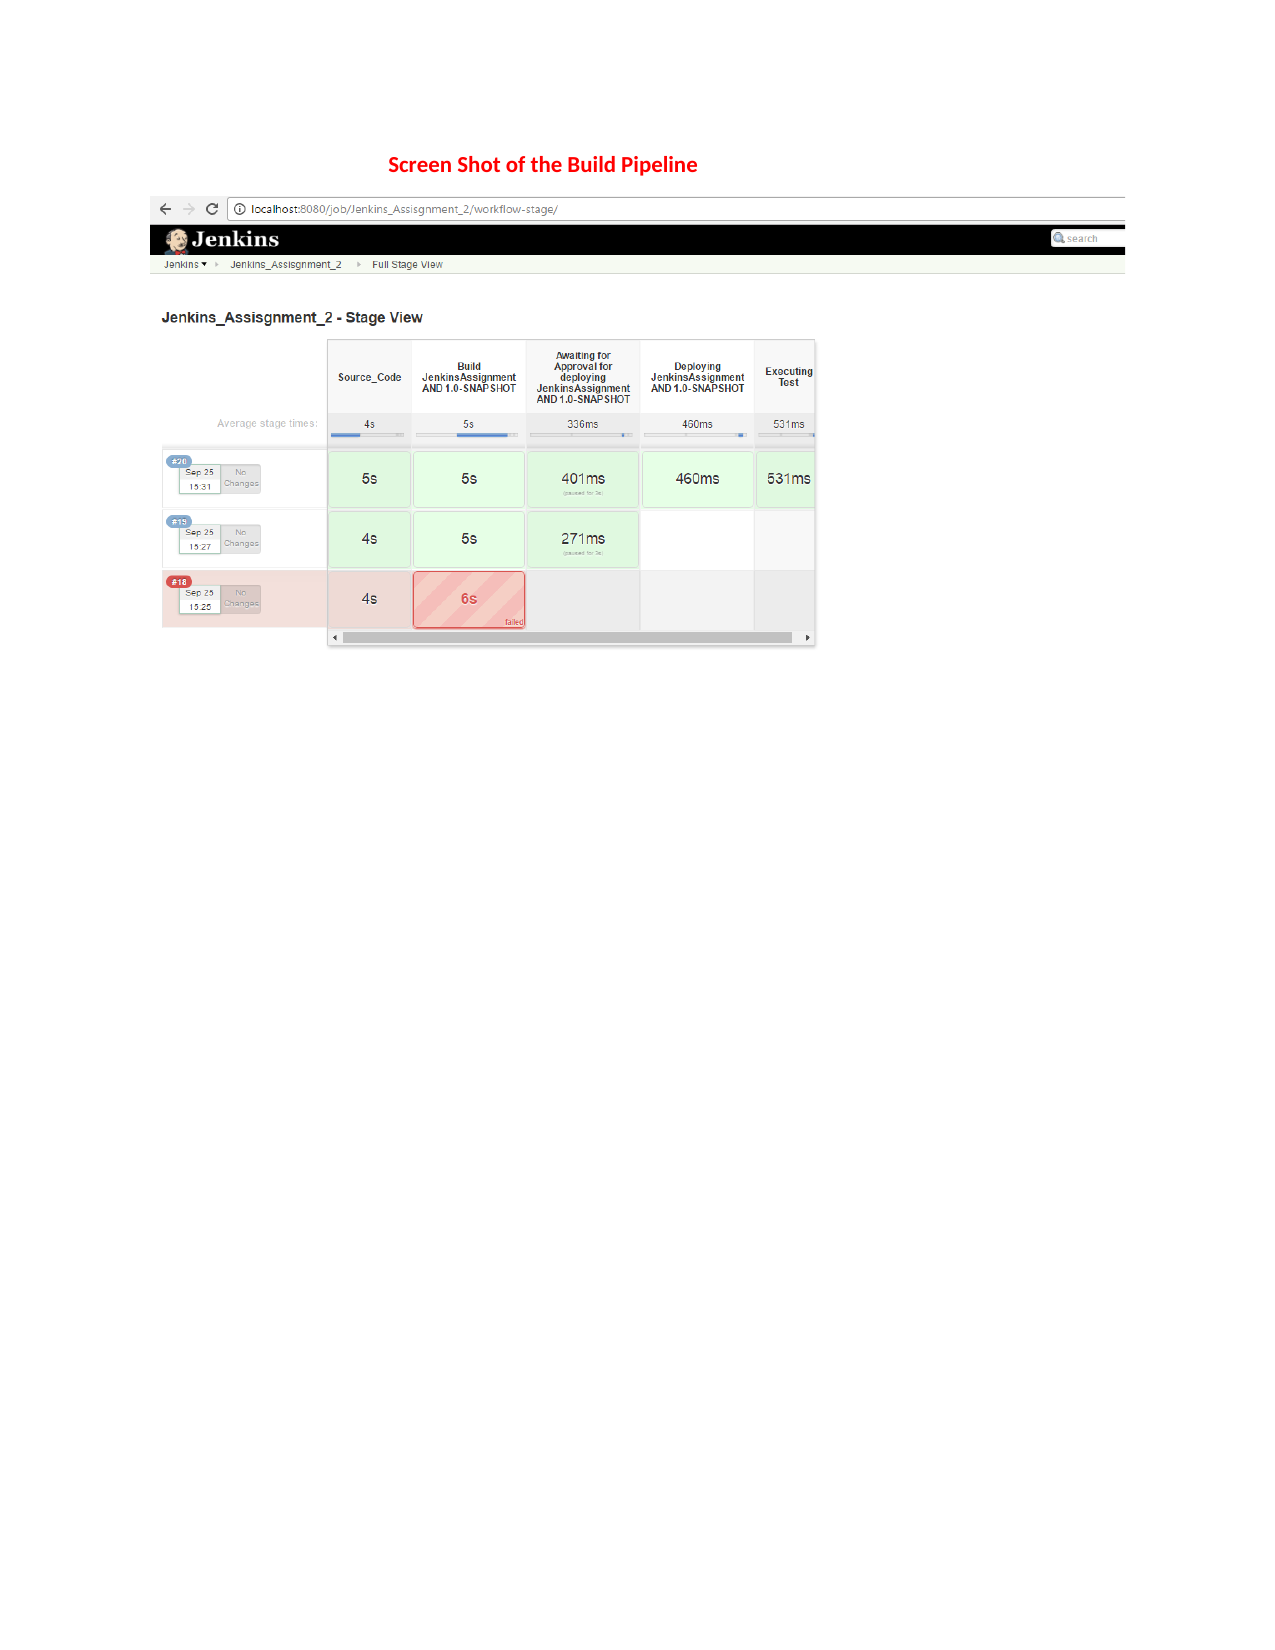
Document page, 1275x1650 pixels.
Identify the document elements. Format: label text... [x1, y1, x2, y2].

picture [150, 196, 1125, 742]
text Screen Shot of the Build Pipeline [150, 150, 1125, 178]
